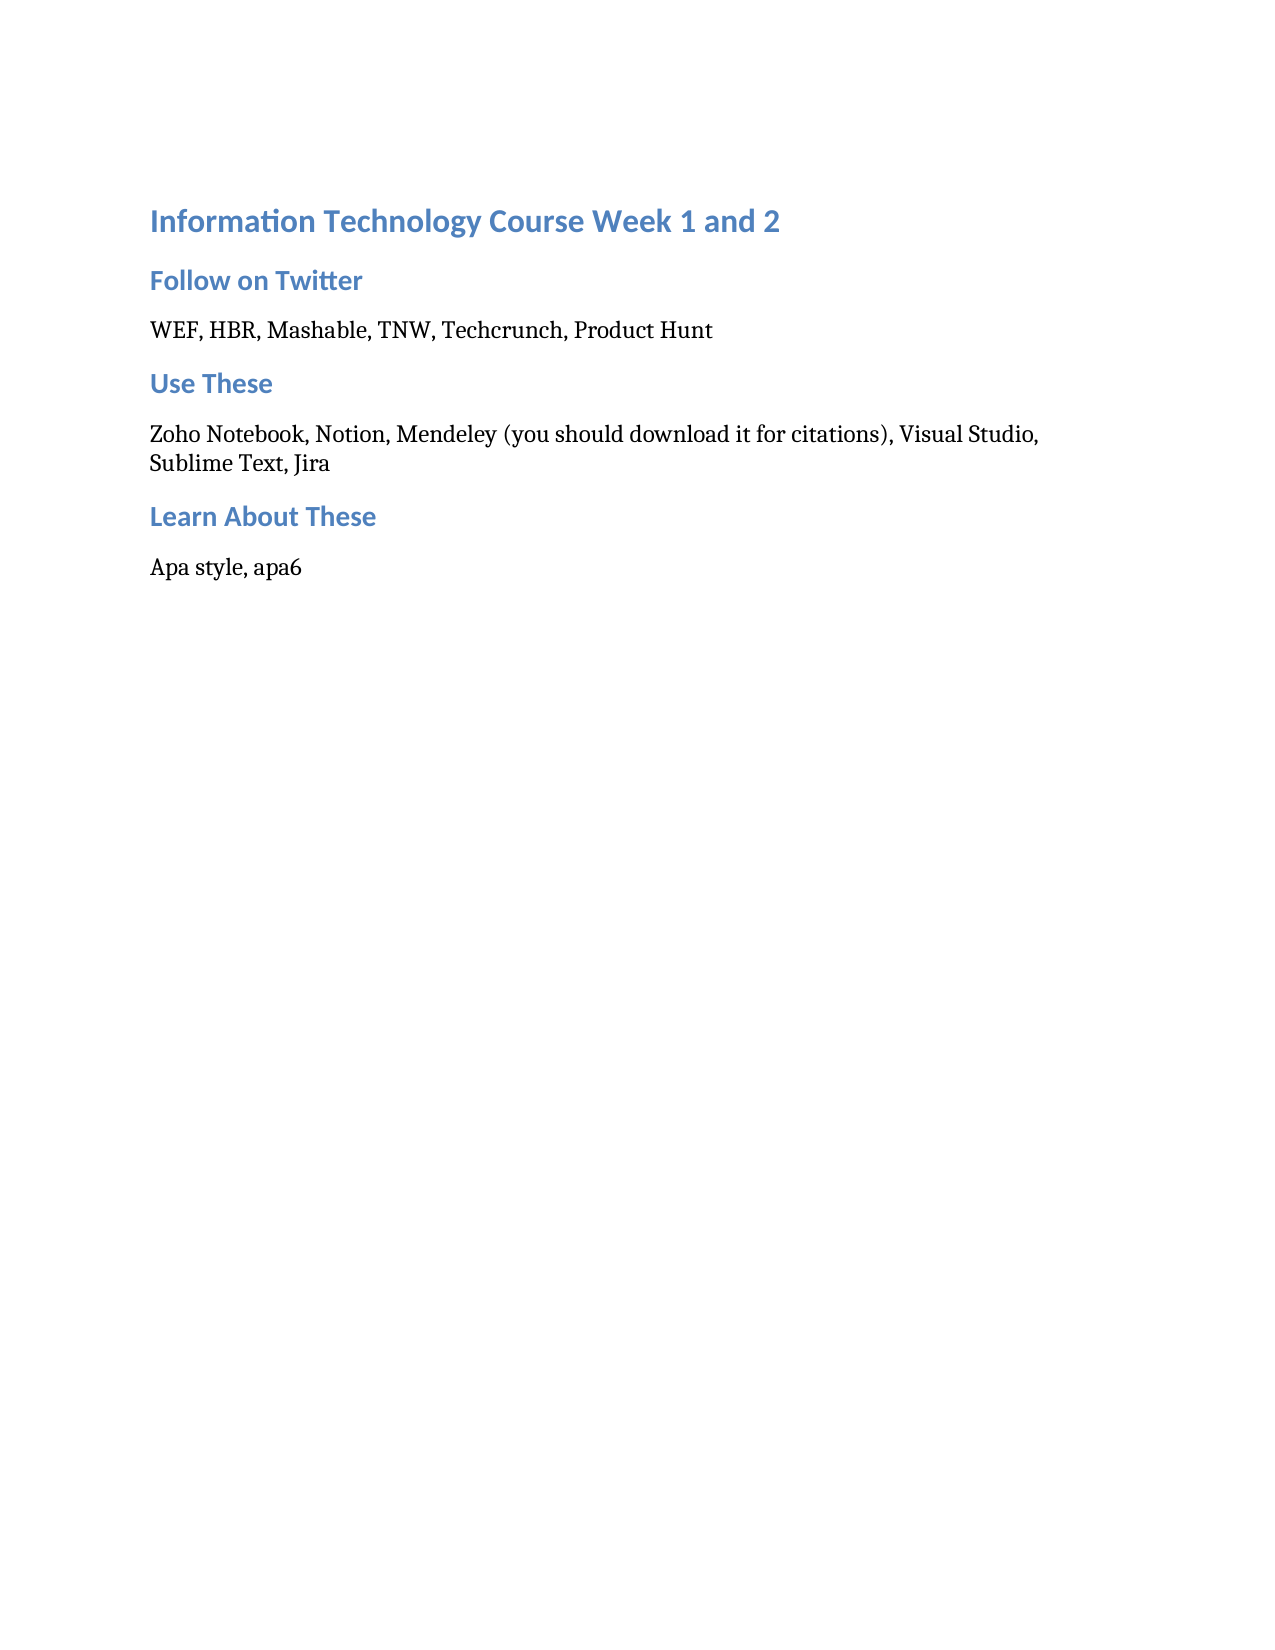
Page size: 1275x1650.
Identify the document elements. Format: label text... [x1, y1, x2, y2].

subtitle Information Technology Course Week 1 and 2 [150, 200, 1125, 241]
text Apa style, apa6 [150, 553, 1125, 581]
subtitle Follow on Twitter [150, 262, 1125, 297]
subtitle Use These [150, 366, 1125, 401]
text Zoho Notebook, Notion, Mendeley (you should download it for citations), Visual Studio, Sublime Text, Jira [150, 420, 1125, 477]
text WEF, HBR, Mashable, TNW, Techcrunch, Product Hunt [150, 316, 1125, 345]
subtitle Learn About These [150, 498, 1125, 534]
